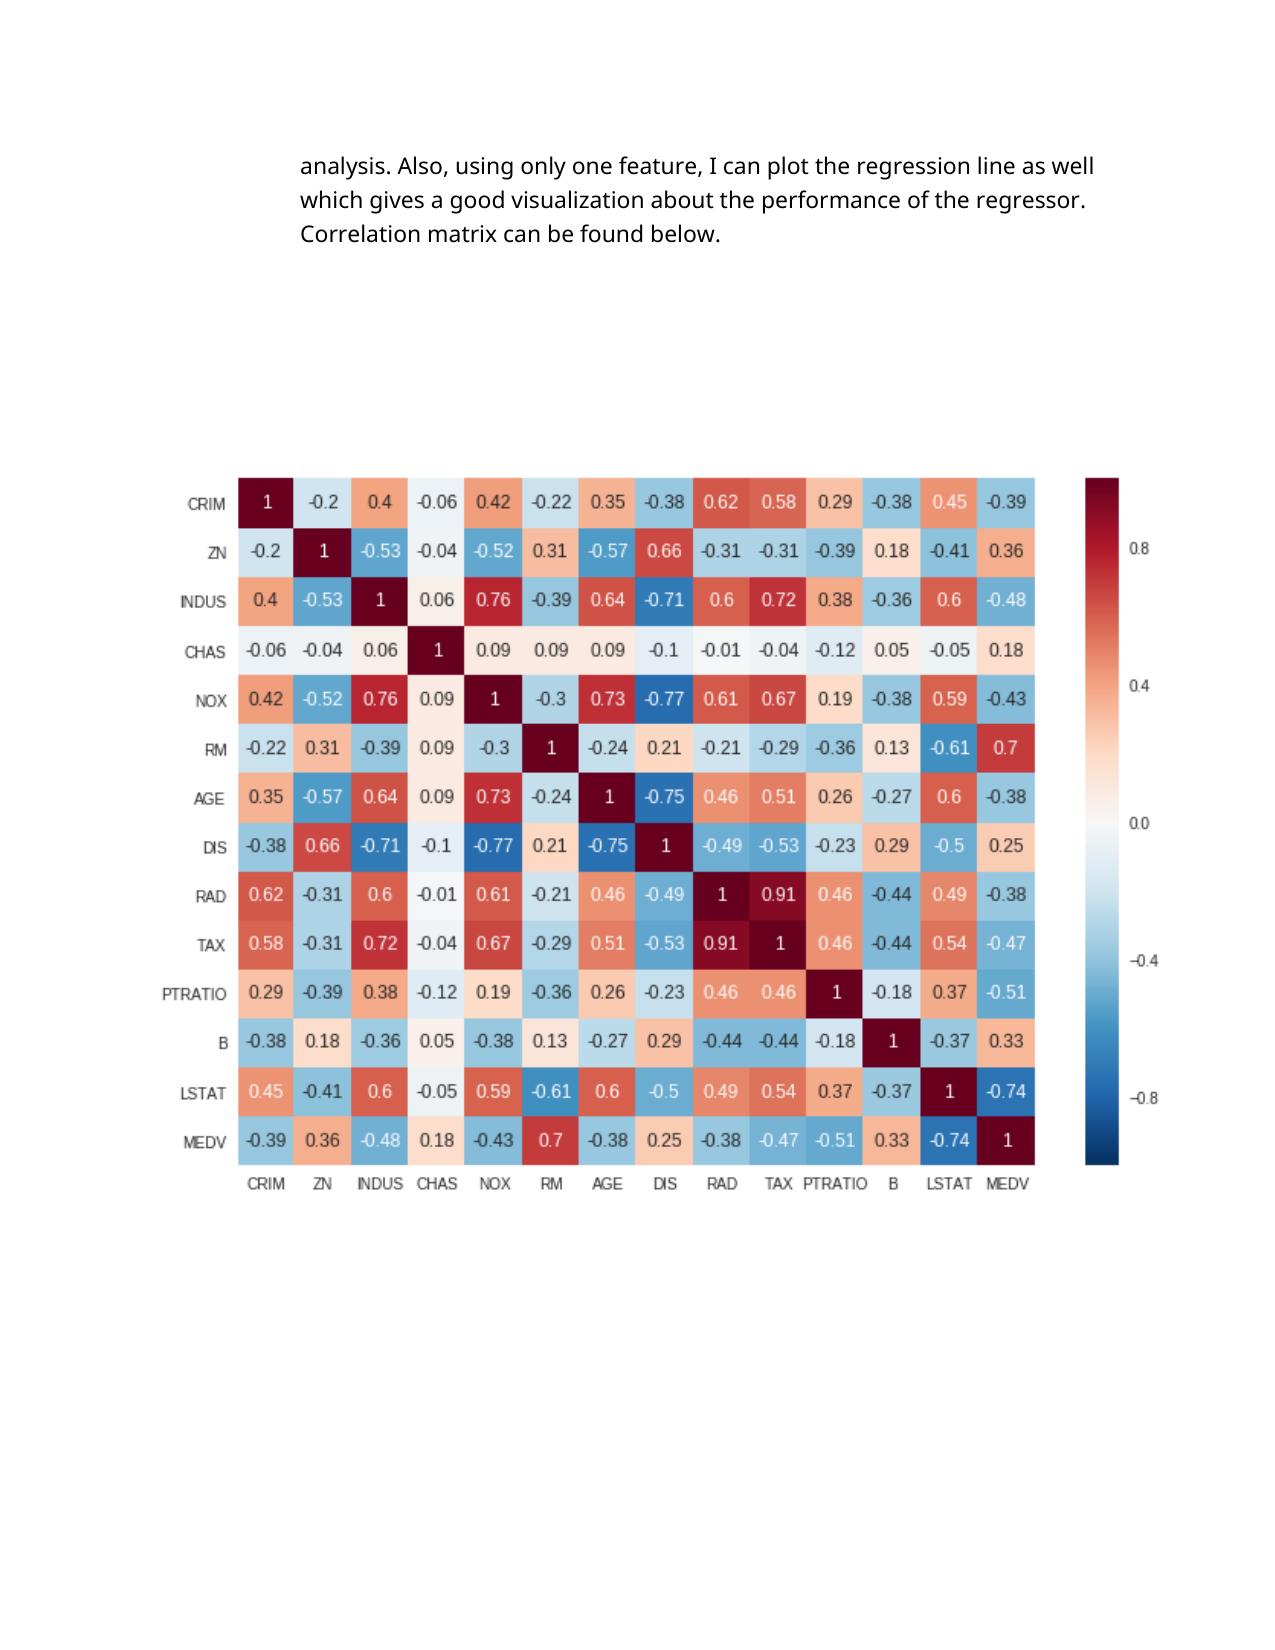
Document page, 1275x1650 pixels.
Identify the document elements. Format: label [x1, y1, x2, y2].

list [262, 150, 1125, 249]
picture [150, 469, 1171, 1202]
